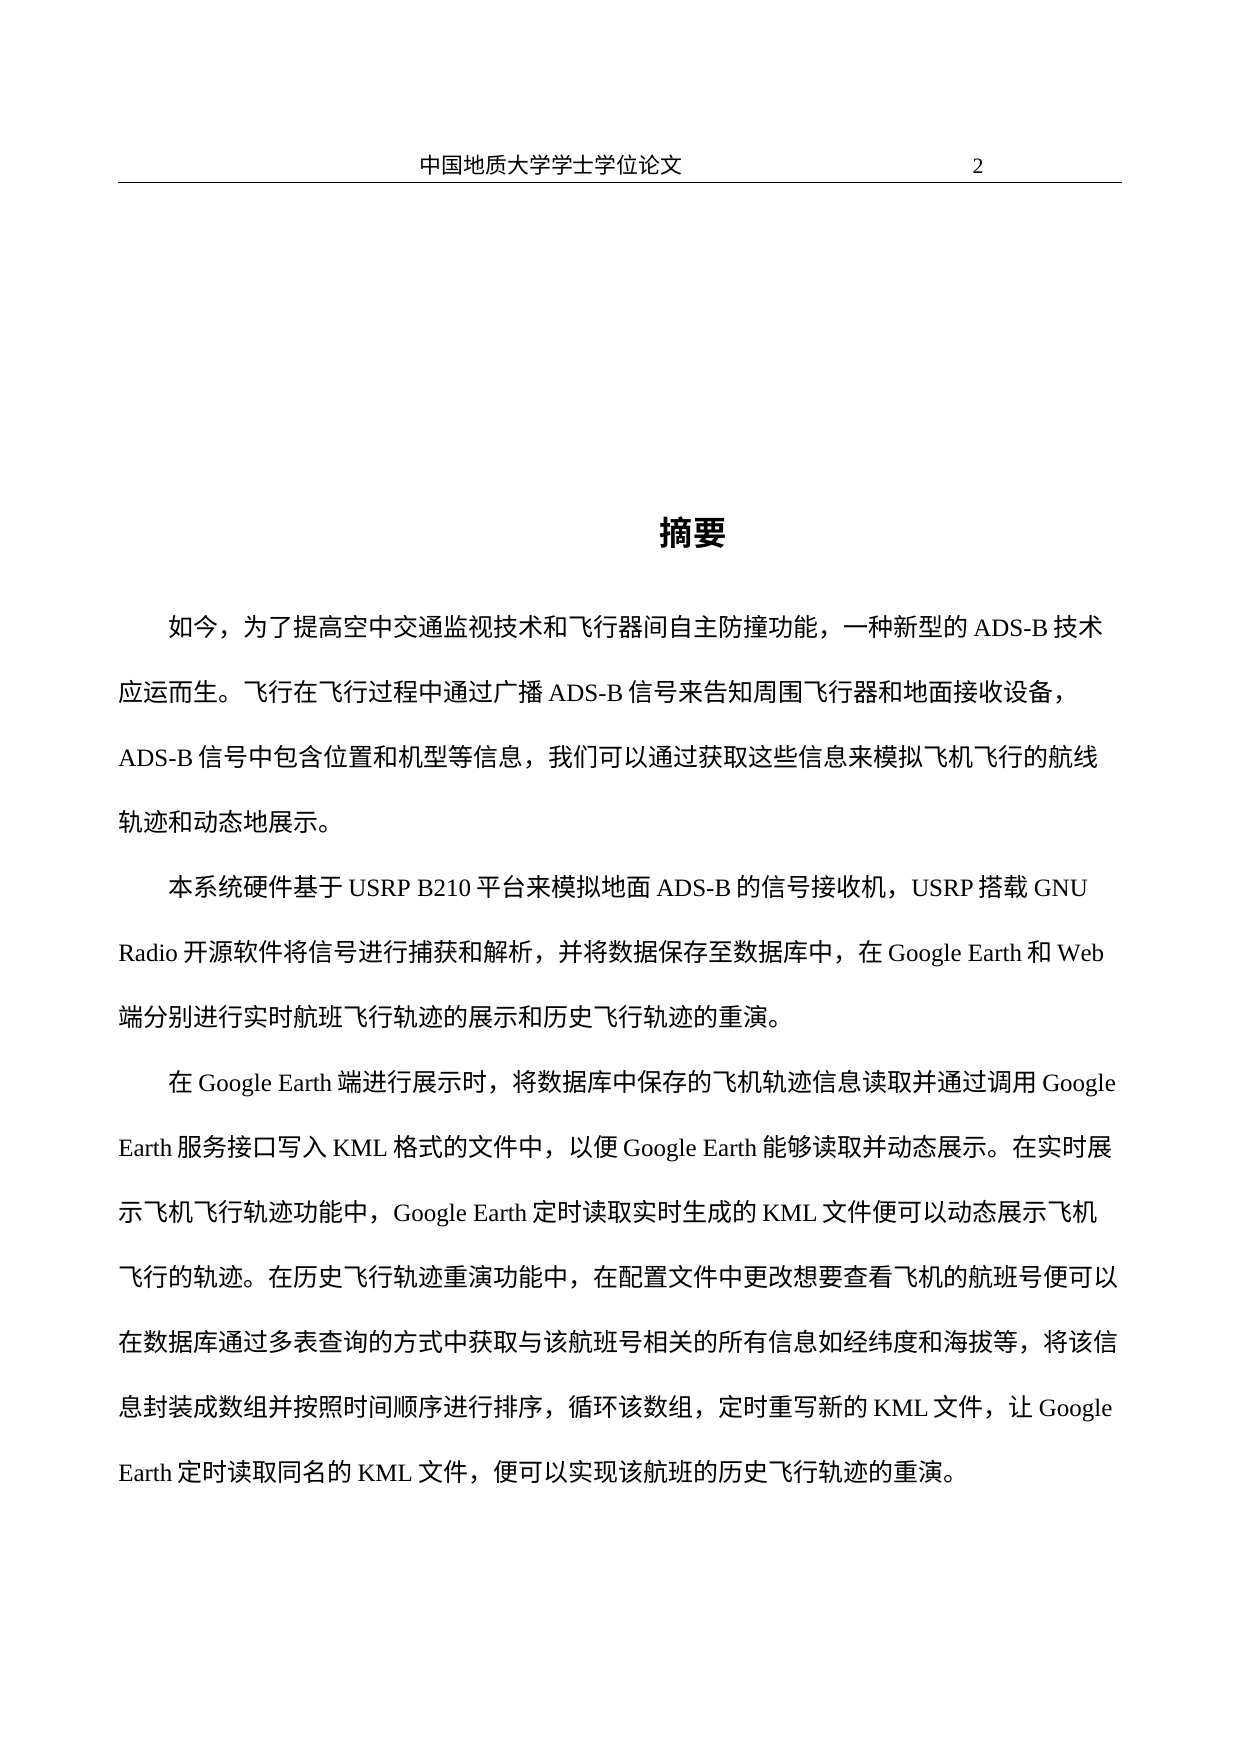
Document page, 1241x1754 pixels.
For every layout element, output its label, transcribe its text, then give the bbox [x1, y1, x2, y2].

text 摘要 [195, 498, 1122, 563]
text 本系统硬件基于USRP B210平台来模拟地面ADS-B的信号接收机，USRP搭载GNU Radio开源软件将信号进行捕获和解析，并将数据保存至数据库中，在Google Earth和Web端分别进行实时航班飞行轨迹的展示和历史飞行轨迹的重演。 [118, 853, 1122, 1048]
text 在Google Earth端进行展示时，将数据库中保存的飞机轨迹信息读取并通过调用Google Earth服务接口写入KML格式的文件中，以便Google Earth能够读取并动态展示。在实时展示飞机飞行轨迹功能中，Google Earth定时读取实时生成的KML文件便可以动态展示飞机飞行的轨迹。在历史飞行轨迹重演功能中，在配置文件中更改想要查看飞机的航班号便可以在数据库通过多表查询的方式中获取与该航班号相关的所有信息如经纬度和海拔等，将该信息封装成数组并按照时间顺序进行排序，循环该数组，定时重写新的KML文件，让Google Earth定时读取同名的KML文件，便可以实现该航班的历史飞行轨迹的重演。 [118, 1048, 1122, 1503]
text 如今，为了提高空中交通监视技术和飞行器间自主防撞功能，一种新型的ADS-B技术应运而生。飞行在飞行过程中通过广播ADS-B信号来告知周围飞行器和地面接收设备，ADS-B信号中包含位置和机型等信息，我们可以通过获取这些信息来模拟飞机飞行的航线轨迹和动态地展示。 [118, 593, 1122, 853]
